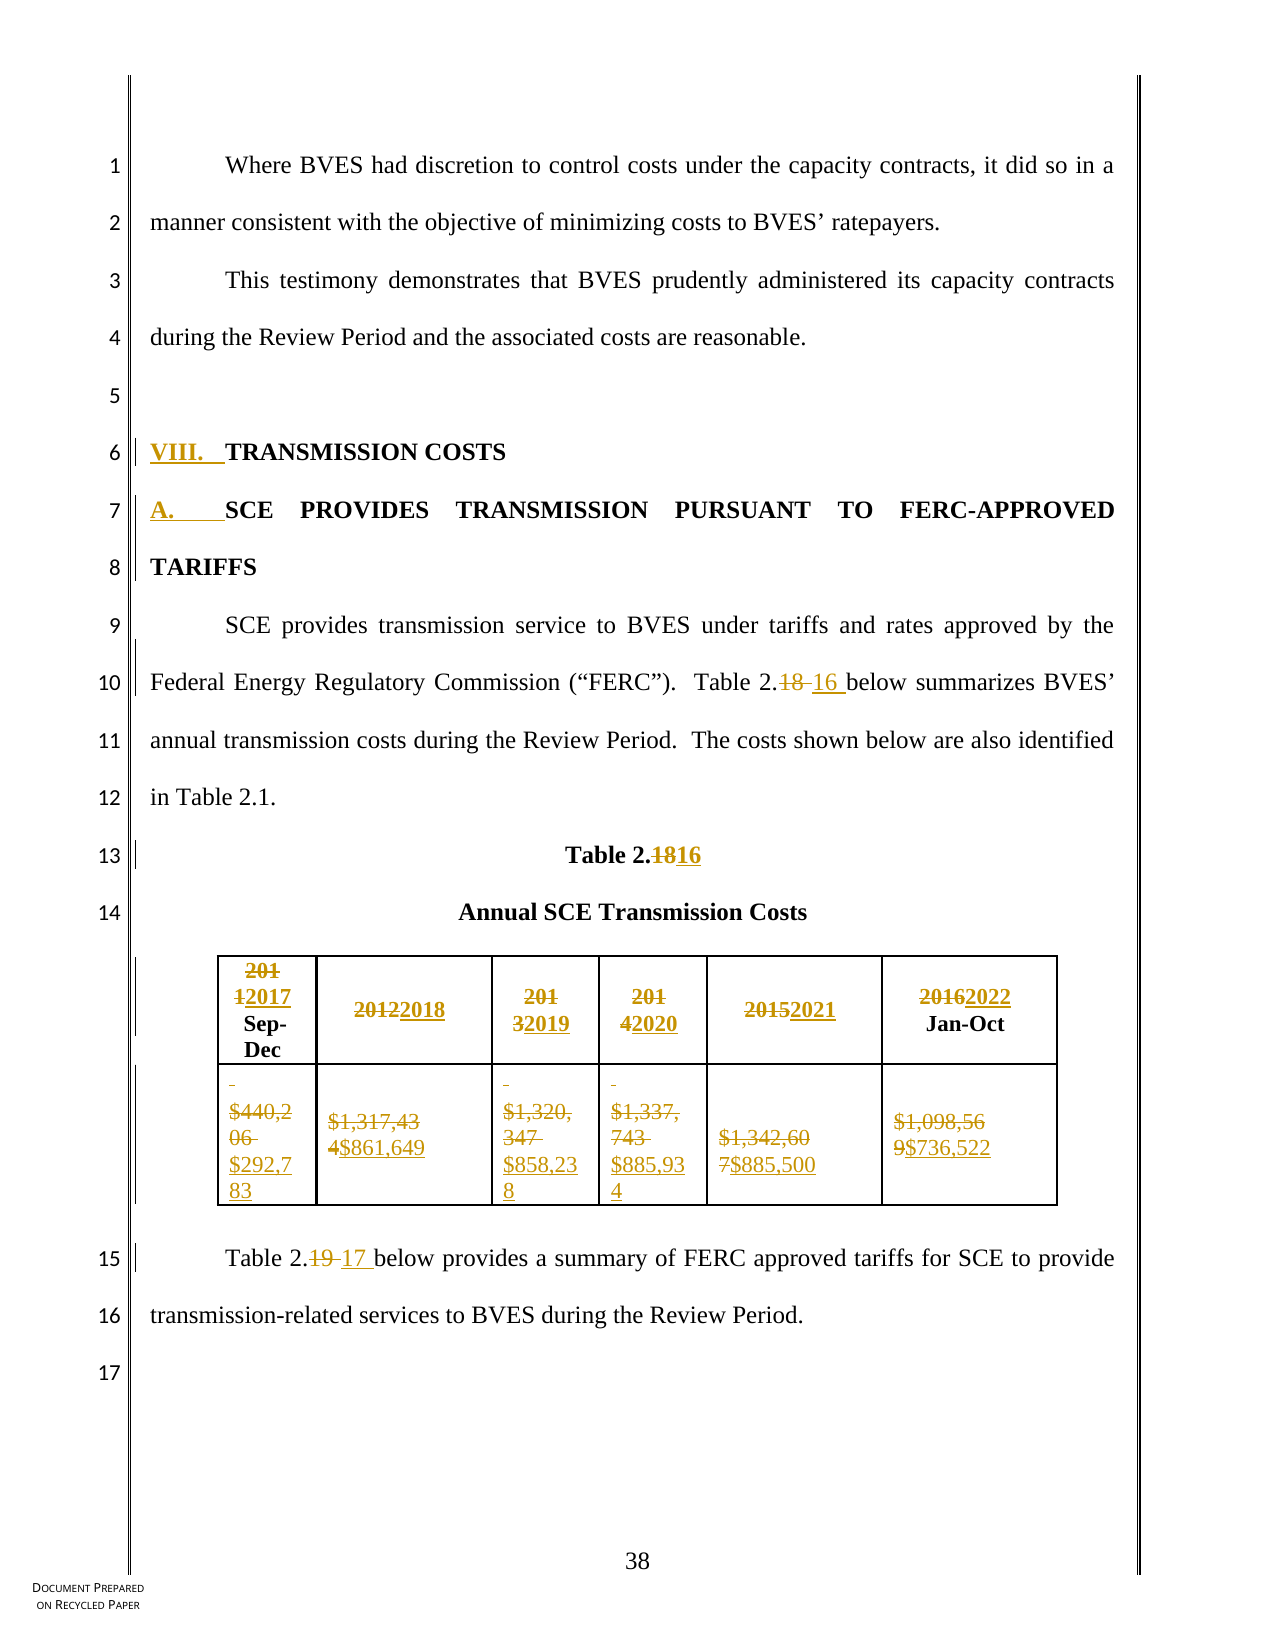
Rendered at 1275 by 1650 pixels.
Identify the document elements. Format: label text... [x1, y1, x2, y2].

table_header [493, 957, 598, 1062]
table_cell [493, 1065, 598, 1203]
text This testimony demonstrates that BVES prudently administered its capacity contracts during the Review Period and the associated costs are reasonable. [150, 265, 1116, 351]
text Table 2.below provides a summary of FERC approved tariffs for SCE to provide transmission-related services to BVES during the Review Period. [150, 1243, 1116, 1329]
text SCE provides transmission service to BVES under tariffs and rates approved by the Federal Energy Regulatory Commission (“FERC”). Table 2.below summarizes BVES’ annual transmission costs during the Review Period. The costs shown below are also identified in Table 2.1. [150, 610, 1116, 811]
table_header [708, 957, 881, 1062]
table_cell [600, 1065, 706, 1203]
table_header Jan-Oct [883, 957, 1056, 1062]
table_cell [708, 1065, 881, 1203]
list transmission costs [150, 437, 1116, 466]
text Where BVES had discretion to control costs under the capacity contracts, it did so in a manner consistent with the objective of minimizing costs to BVES’ ratepayers. [150, 150, 1116, 236]
table_header [600, 957, 706, 1062]
text Table 2. Annual SCE Transmission Costs [150, 840, 1116, 926]
table_header [318, 957, 491, 1062]
table_header Sep-Dec [219, 957, 315, 1062]
list SCE Provides Transmission Pursuant to FERC-Approved Tariffs [150, 495, 1116, 581]
table_cell [883, 1065, 1056, 1203]
table_cell [318, 1065, 491, 1203]
table_cell [219, 1065, 315, 1203]
